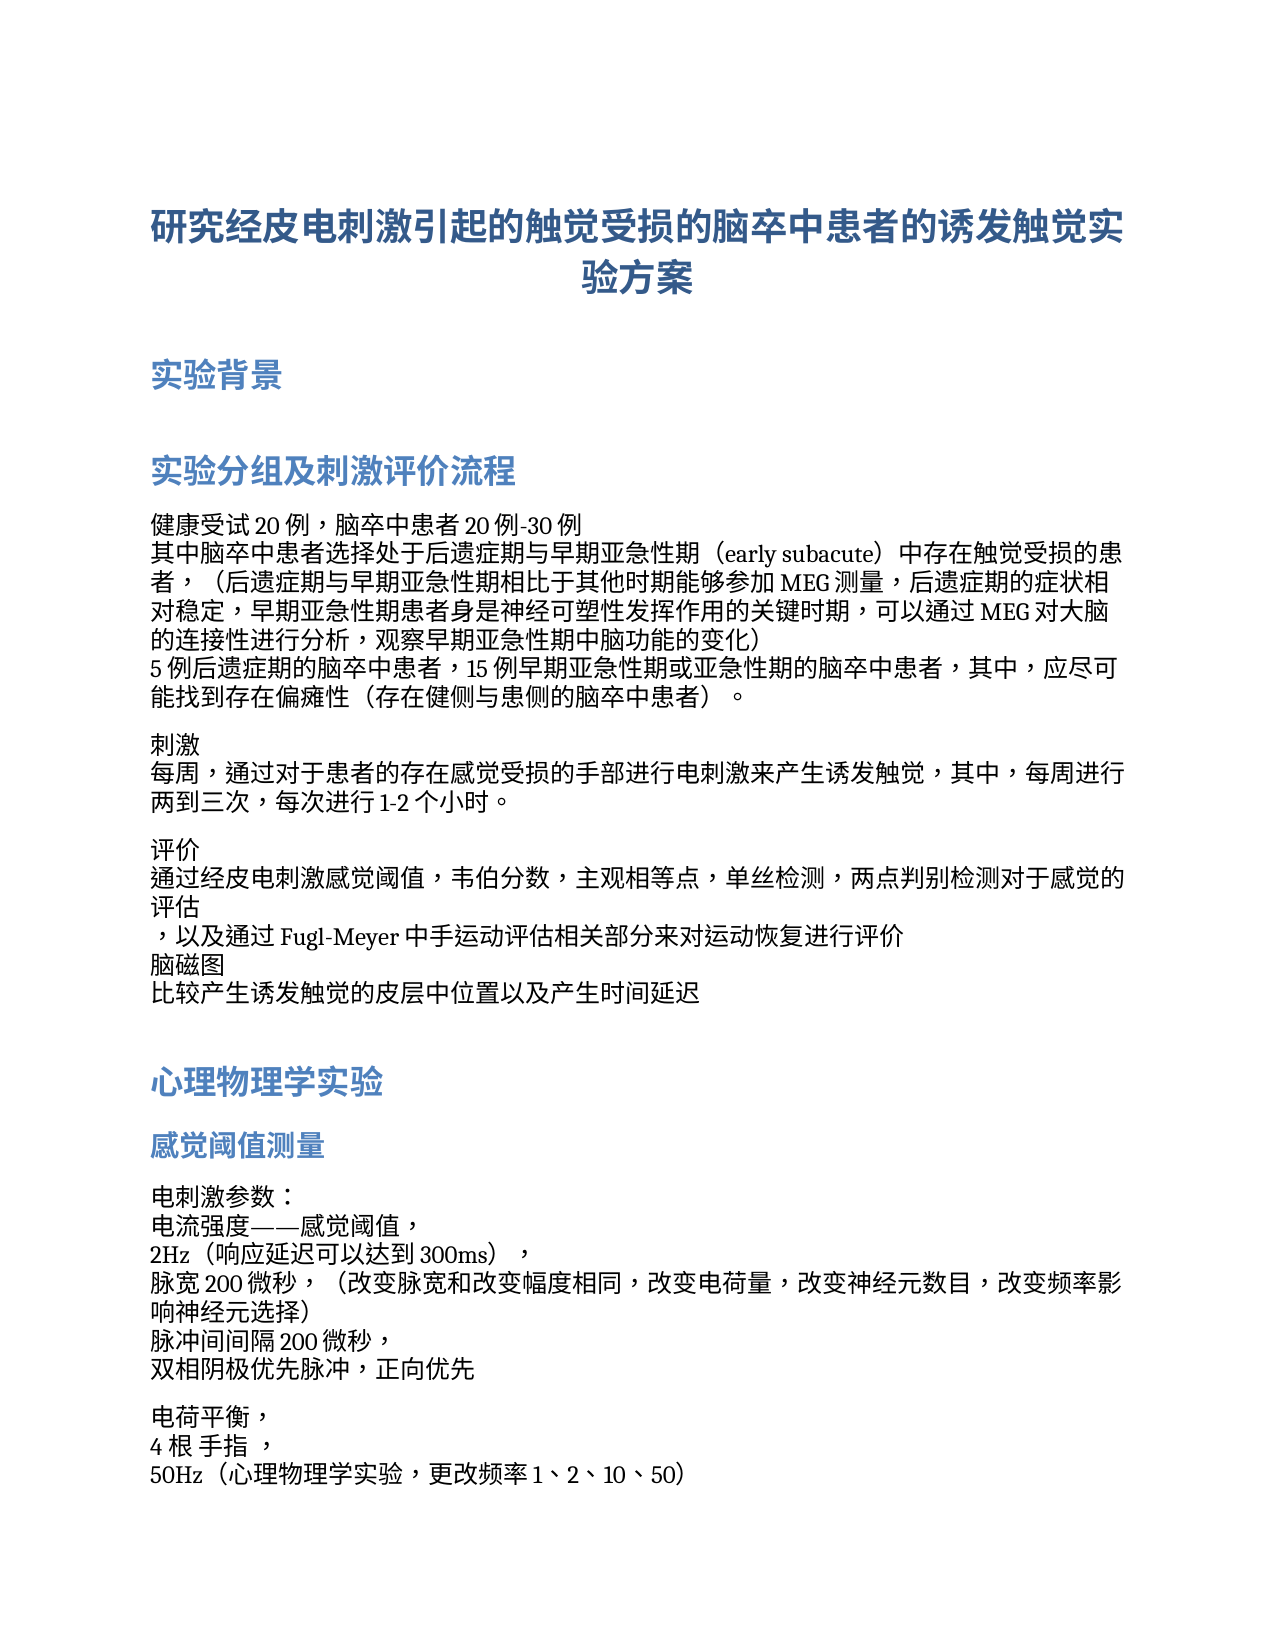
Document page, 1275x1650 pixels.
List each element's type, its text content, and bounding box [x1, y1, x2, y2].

subtitle 心理物理学实验 [150, 1059, 1125, 1104]
title 研究经皮电刺激引起的触觉受损的脑卒中患者的诱发触觉实验方案 [150, 200, 1125, 302]
subtitle 感觉阈值测量 [150, 1125, 1125, 1165]
text 评价 通过经皮电刺激感觉阈值，韦伯分数，主观相等点，单丝检测，两点判别检测对于感觉的评估 ，以及通过Fugl-Meyer中手运动评估相关部分来对运动恢复进行评价 脑磁图 比较产生诱发触觉的皮层中位置以及产生时间延迟 [150, 837, 1125, 1009]
subtitle 实验背景 [150, 352, 1125, 397]
text 电刺激参数： 电流强度——感觉阈值， 2Hz（响应延迟可以达到300ms）， 脉宽200微秒，（改变脉宽和改变幅度相同，改变电荷量，改变神经元数目，改变频率影响神经元选择） 脉冲间间隔200微秒， 双相阴极优先脉冲，正向优先 [150, 1184, 1125, 1385]
text 健康受试20例，脑卒中患者20例-30例 其中脑卒中患者选择处于后遗症期与早期亚急性期（early subacute）中存在触觉受损的患者，（后遗症期与早期亚急性期相比于其他时期能够参加MEG测量，后遗症期的症状相对稳定，早期亚急性期患者身是神经可塑性发挥作用的关键时期，可以通过MEG对大脑的连接性进行分析，观察早期亚急性期中脑功能的变化） 5例后遗症期的脑卒中患者，15例早期亚急性期或亚急性期的脑卒中患者，其中，应尽可能找到存在偏瘫性（存在健侧与患侧的脑卒中患者）。 [150, 512, 1125, 713]
subtitle 实验分组及刺激评价流程 [150, 447, 1125, 493]
text 电荷平衡， 4 根 手指 ， 50Hz（心理物理学实验，更改频率1、2、10、50） [150, 1404, 1125, 1490]
text 刺激 每周，通过对于患者的存在感觉受损的手部进行电刺激来产生诱发触觉，其中，每周进行两到三次，每次进行1-2个小时。 [150, 732, 1125, 818]
